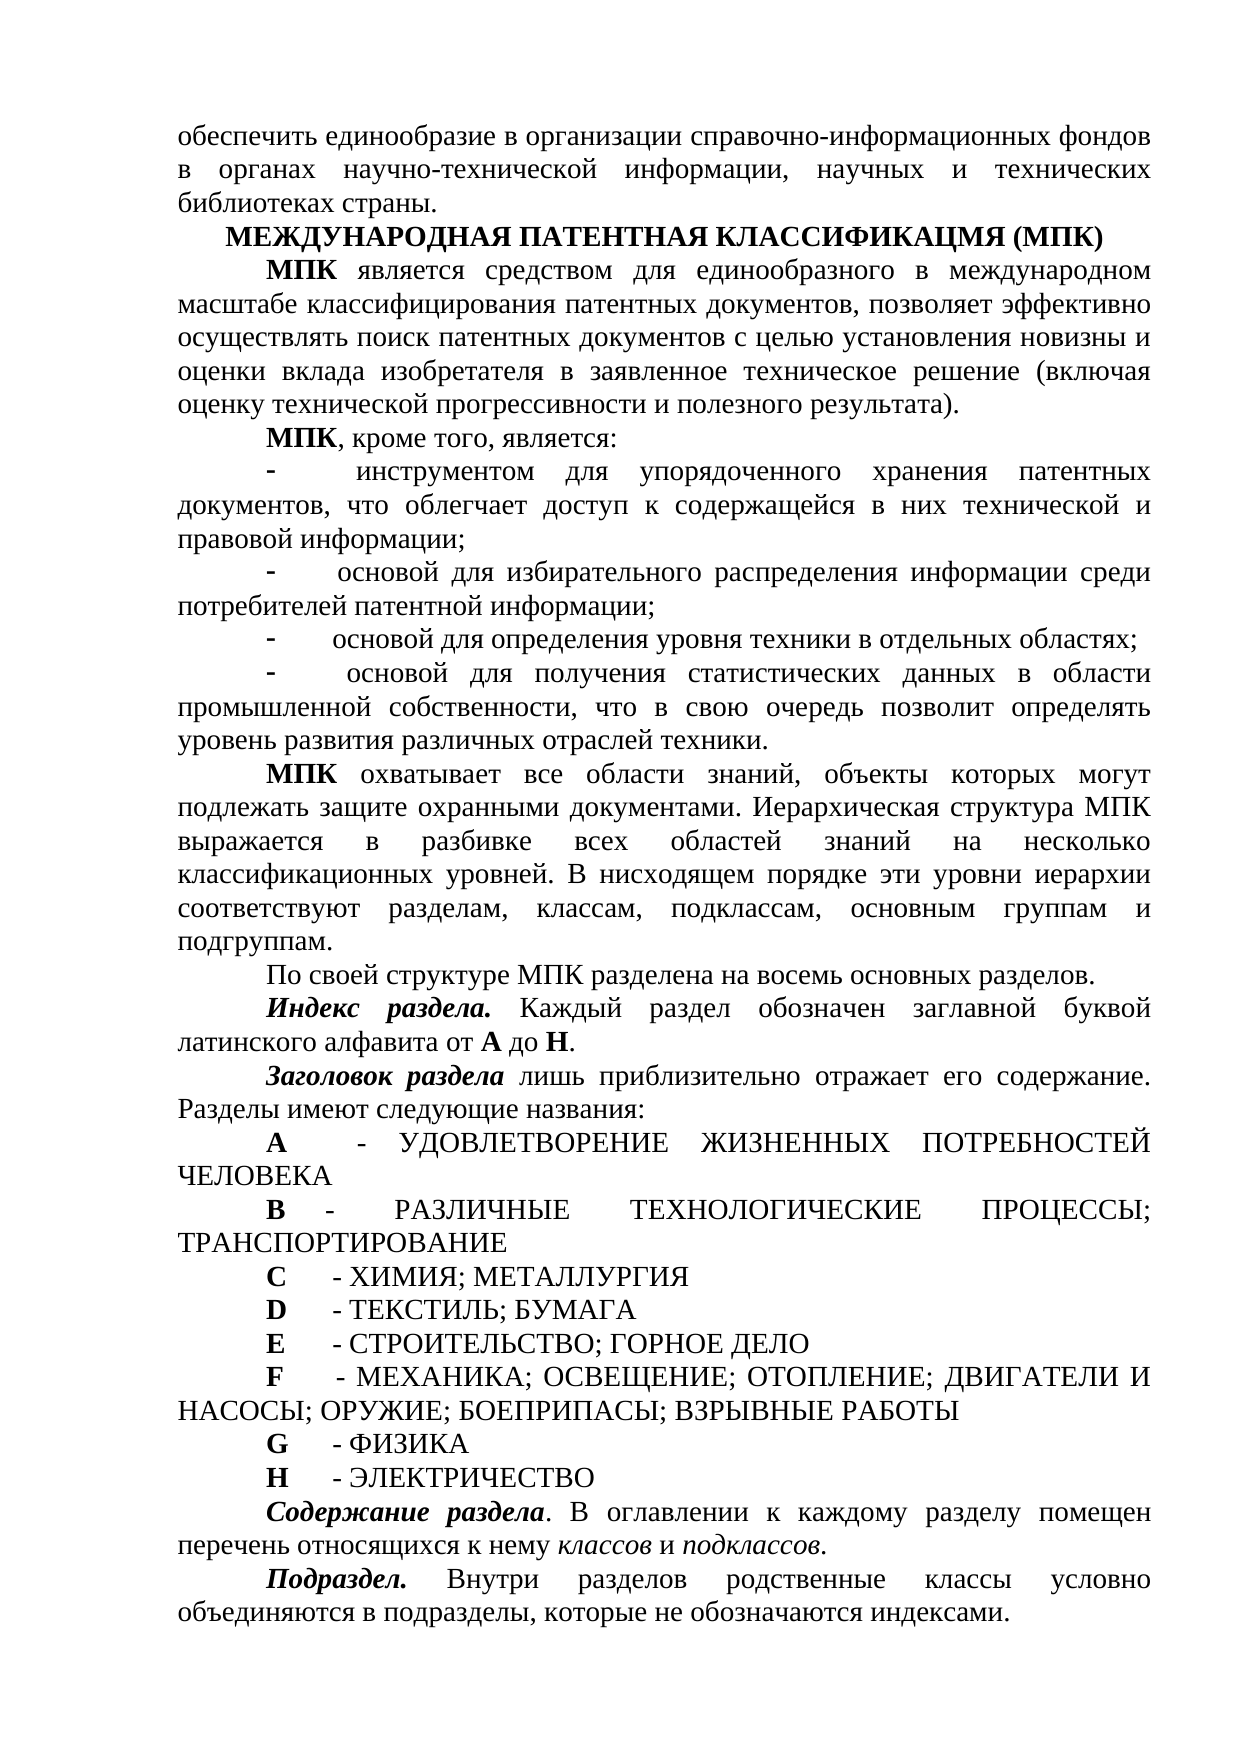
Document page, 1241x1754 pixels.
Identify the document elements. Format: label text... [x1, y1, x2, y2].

text Индекс раздела. Каждый раздел обозначен заглавной буквой латинского алфавита от А до Н. [177, 991, 1152, 1058]
text Заголовок раздела лишь приблизительно отражает его содержание. Разделы имеют следующие названия: [177, 1058, 1152, 1125]
list основой для определения уровня техники в отдельных областях; [177, 621, 1152, 655]
list основой для получения статистических данных в области промышленной собственности, что в свою очередь позволит определять уровень развития различных отраслей техники. [177, 655, 1152, 756]
text D - ТЕКСТИЛЬ; БУМАГА [177, 1292, 1152, 1326]
list основой для избирательного распределения информации среди потребителей патентной информации; [177, 554, 1152, 621]
text F - МЕХАНИКА; ОСВЕЩЕНИЕ; ОТОПЛЕНИЕ; ДВИГАТЕЛИ И НАСОСЫ; ОРУЖИЕ; БОЕПРИПАСЫ; ВЗРЫВНЫЕ РАБОТЫ [177, 1359, 1152, 1427]
text Подраздел. Внутри разделов родственные классы условно объединяются в подразделы, которые не обозначаются индексами. [177, 1561, 1152, 1628]
text C - ХИМИЯ; МЕТАЛЛУРГИЯ [177, 1259, 1152, 1292]
text МЕЖДУНАРОДНАЯ ПАТЕНТНАЯ КЛАССИФИКАЦМЯ (МПК) [177, 219, 1152, 252]
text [177, 118, 1152, 219]
text МПК, кроме того, является: [177, 420, 1152, 453]
text G - ФИЗИКА [177, 1427, 1152, 1460]
text МПК охватывает все области знаний, объекты которых могут подлежать защите охранными документами. Иерархическая структура МПК выражается в разбивке всех областей знаний на несколько классификационных уровней. В нисходящем порядке эти уровни иерархии соответствуют разделам, классам, подклассам, основным группам и подгруппам. [177, 756, 1152, 957]
text A - УДОВЛЕТВОРЕНИЕ ЖИЗНЕННЫХ ПОТРЕБНОСТЕЙ ЧЕЛОВЕКА [177, 1125, 1152, 1192]
text МПК является средством для единообразного в международном масштабе классифицирования патентных документов, позволяет эффективно осуществлять поиск патентных документов с целью установления новизны и оценки вклада изобретателя в заявленное техническое решение (включая оценку технической прогрессивности и полезного результата). [177, 252, 1152, 420]
list инструментом для упорядоченного хранения патентных документов, что облегчает доступ к содержащейся в них технической и правовой информации; [177, 453, 1152, 554]
text Содержание раздела. В оглавлении к каждому разделу помещен перечень относящихся к нему классов и подклассов. [177, 1494, 1152, 1561]
text По своей структуре МПК разделена на восемь основных разделов. [177, 957, 1152, 991]
text E - СТРОИТЕЛЬСТВО; ГОРНОЕ ДЕЛО [177, 1326, 1152, 1359]
text H - ЭЛЕКТРИЧЕСТВО [177, 1460, 1152, 1494]
text B - РАЗЛИЧНЫЕ ТЕХНОЛОГИЧЕСКИЕ ПРОЦЕССЫ; ТРАНСПОРТИРОВАНИЕ [177, 1192, 1152, 1259]
